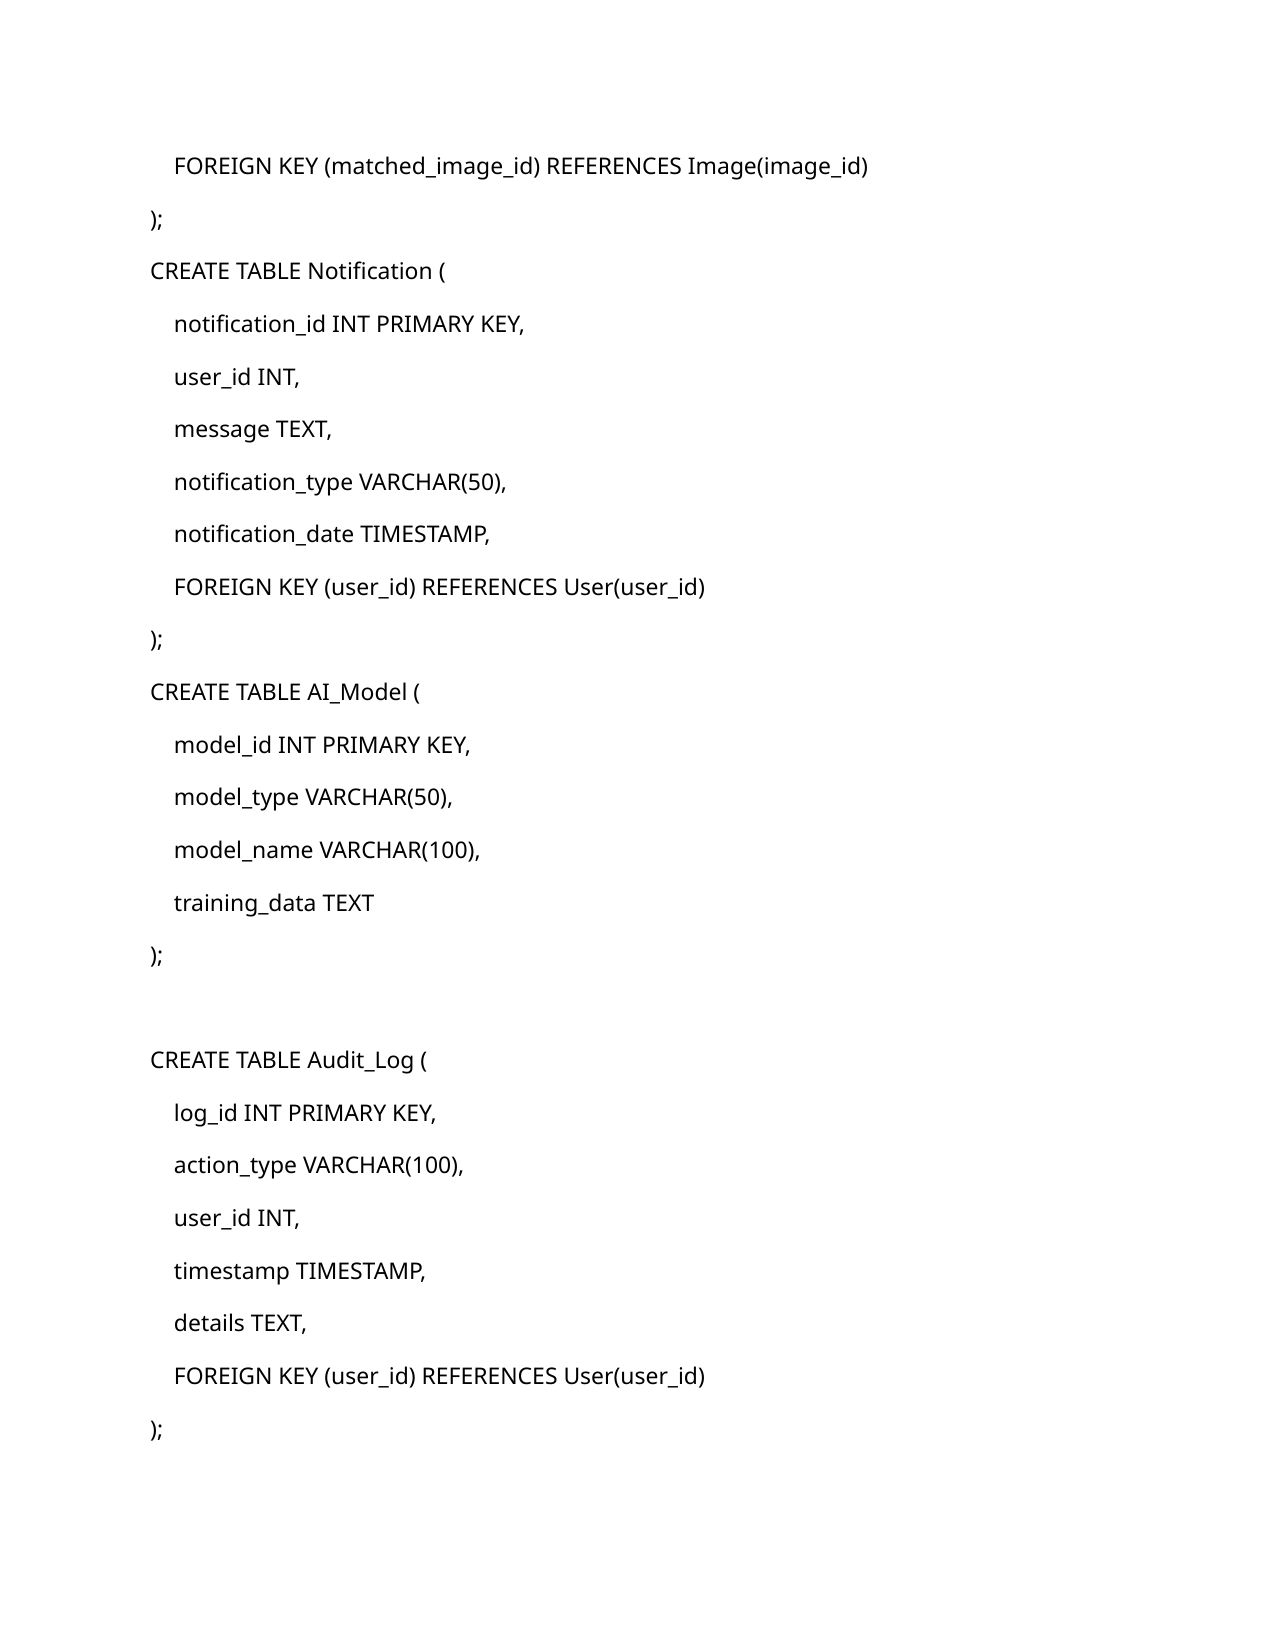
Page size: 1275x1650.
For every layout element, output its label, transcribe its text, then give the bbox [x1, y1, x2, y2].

text notification_id INT PRIMARY KEY, [150, 308, 1125, 339]
text training_data TEXT [150, 886, 1125, 918]
text ); [150, 1412, 1125, 1444]
text ); [150, 939, 1125, 970]
text CREATE TABLE Audit_Log ( [150, 1044, 1125, 1076]
text notification_date TIMESTAMP, [150, 518, 1125, 549]
text model_type VARCHAR(50), [150, 781, 1125, 812]
text FOREIGN KEY (matched_image_id) REFERENCES Image(image_id) [150, 150, 1125, 181]
text ); [150, 203, 1125, 234]
text user_id INT, [150, 360, 1125, 392]
text FOREIGN KEY (user_id) REFERENCES User(user_id) [150, 1360, 1125, 1391]
text model_id INT PRIMARY KEY, [150, 729, 1125, 760]
text user_id INT, [150, 1202, 1125, 1233]
text message TEXT, [150, 413, 1125, 444]
text notification_type VARCHAR(50), [150, 466, 1125, 497]
text CREATE TABLE Notification ( [150, 255, 1125, 286]
text model_name VARCHAR(100), [150, 834, 1125, 865]
text log_id INT PRIMARY KEY, [150, 1097, 1125, 1128]
text CREATE TABLE AI_Model ( [150, 676, 1125, 707]
text details TEXT, [150, 1307, 1125, 1338]
text FOREIGN KEY (user_id) REFERENCES User(user_id) [150, 571, 1125, 602]
text action_type VARCHAR(100), [150, 1149, 1125, 1181]
text ); [150, 623, 1125, 655]
text timestamp TIMESTAMP, [150, 1255, 1125, 1286]
